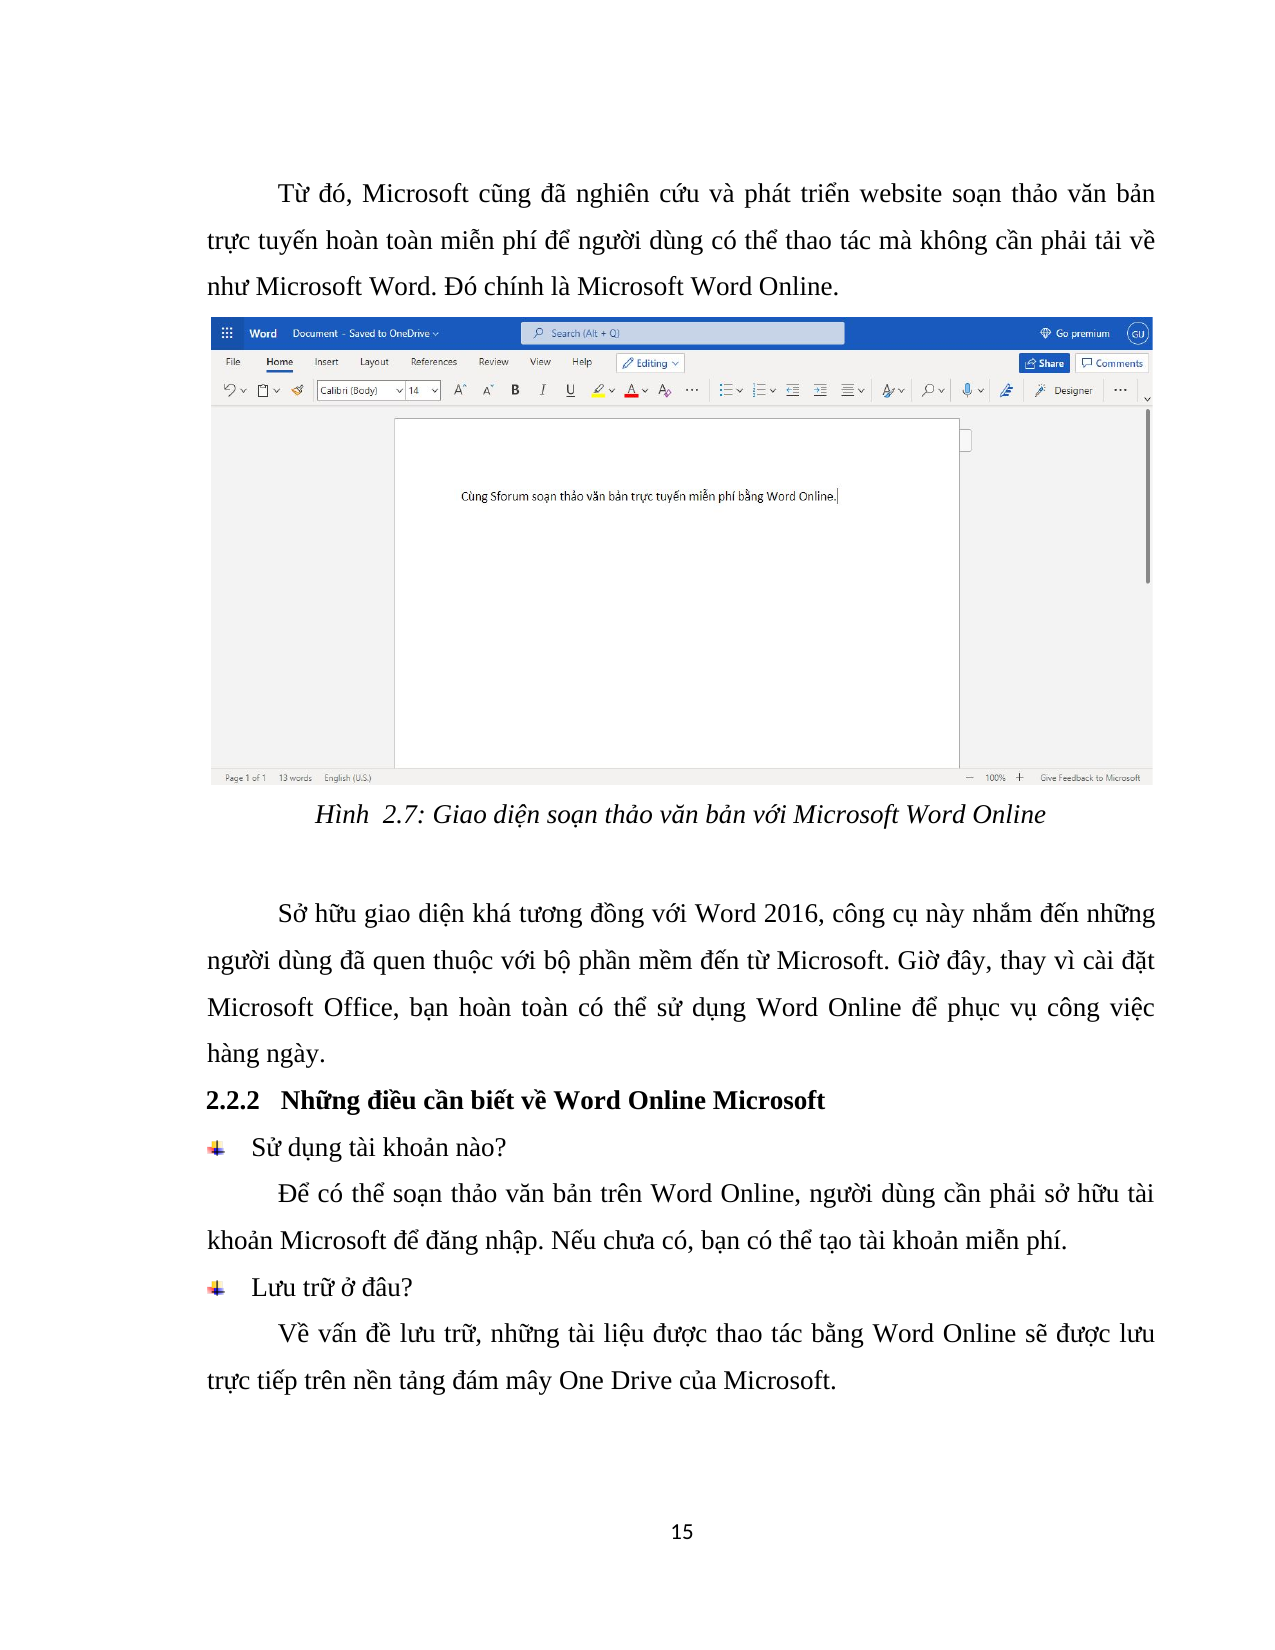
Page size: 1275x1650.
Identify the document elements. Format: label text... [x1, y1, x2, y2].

list Những điều cần biết về Word Online Microsoft [206, 1084, 1157, 1115]
text Từ đó, Microsoft cũng đã nghiên cứu và phát triển website soạn thảo văn bản trực tuyến hoàn toàn miễn phí để người dùng có thể thao tác mà không cần phải tải về như Microsoft Word. Đó chính là Microsoft Word Online. [207, 177, 1157, 302]
text Sở hữu giao diện khá tương đồng với Word 2016, công cụ này nhắm đến những người dùng đã quen thuộc với bộ phần mềm đến từ Microsoft. Giờ đây, thay vì cài đặt Microsoft Office, bạn hoàn toàn có thể sử dụng Word Online để phục vụ công việc hàng ngày. [207, 897, 1157, 1068]
text Về vấn đề lưu trữ, những tài liệu được thao tác bằng Word Online sẽ được lưu trực tiếp trên nền tảng đám mây One Drive của Microsoft. [207, 1317, 1157, 1395]
picture [211, 317, 1153, 785]
text Hình 2.7: Giao diện soạn thảo văn bản với Microsoft Word Online [207, 799, 1157, 830]
text Để có thể soạn thảo văn bản trên Word Online, người dùng cần phải sở hữu tài khoản Microsoft để đăng nhập. Nếu chưa có, bạn có thể tạo tài khoản miễn phí. [207, 1177, 1157, 1255]
picture [207, 1139, 225, 1156]
list Sử dụng tài khoản nào? [207, 1131, 1157, 1162]
picture [207, 1279, 225, 1296]
list Lưu trữ ở đâu? [207, 1271, 1157, 1302]
